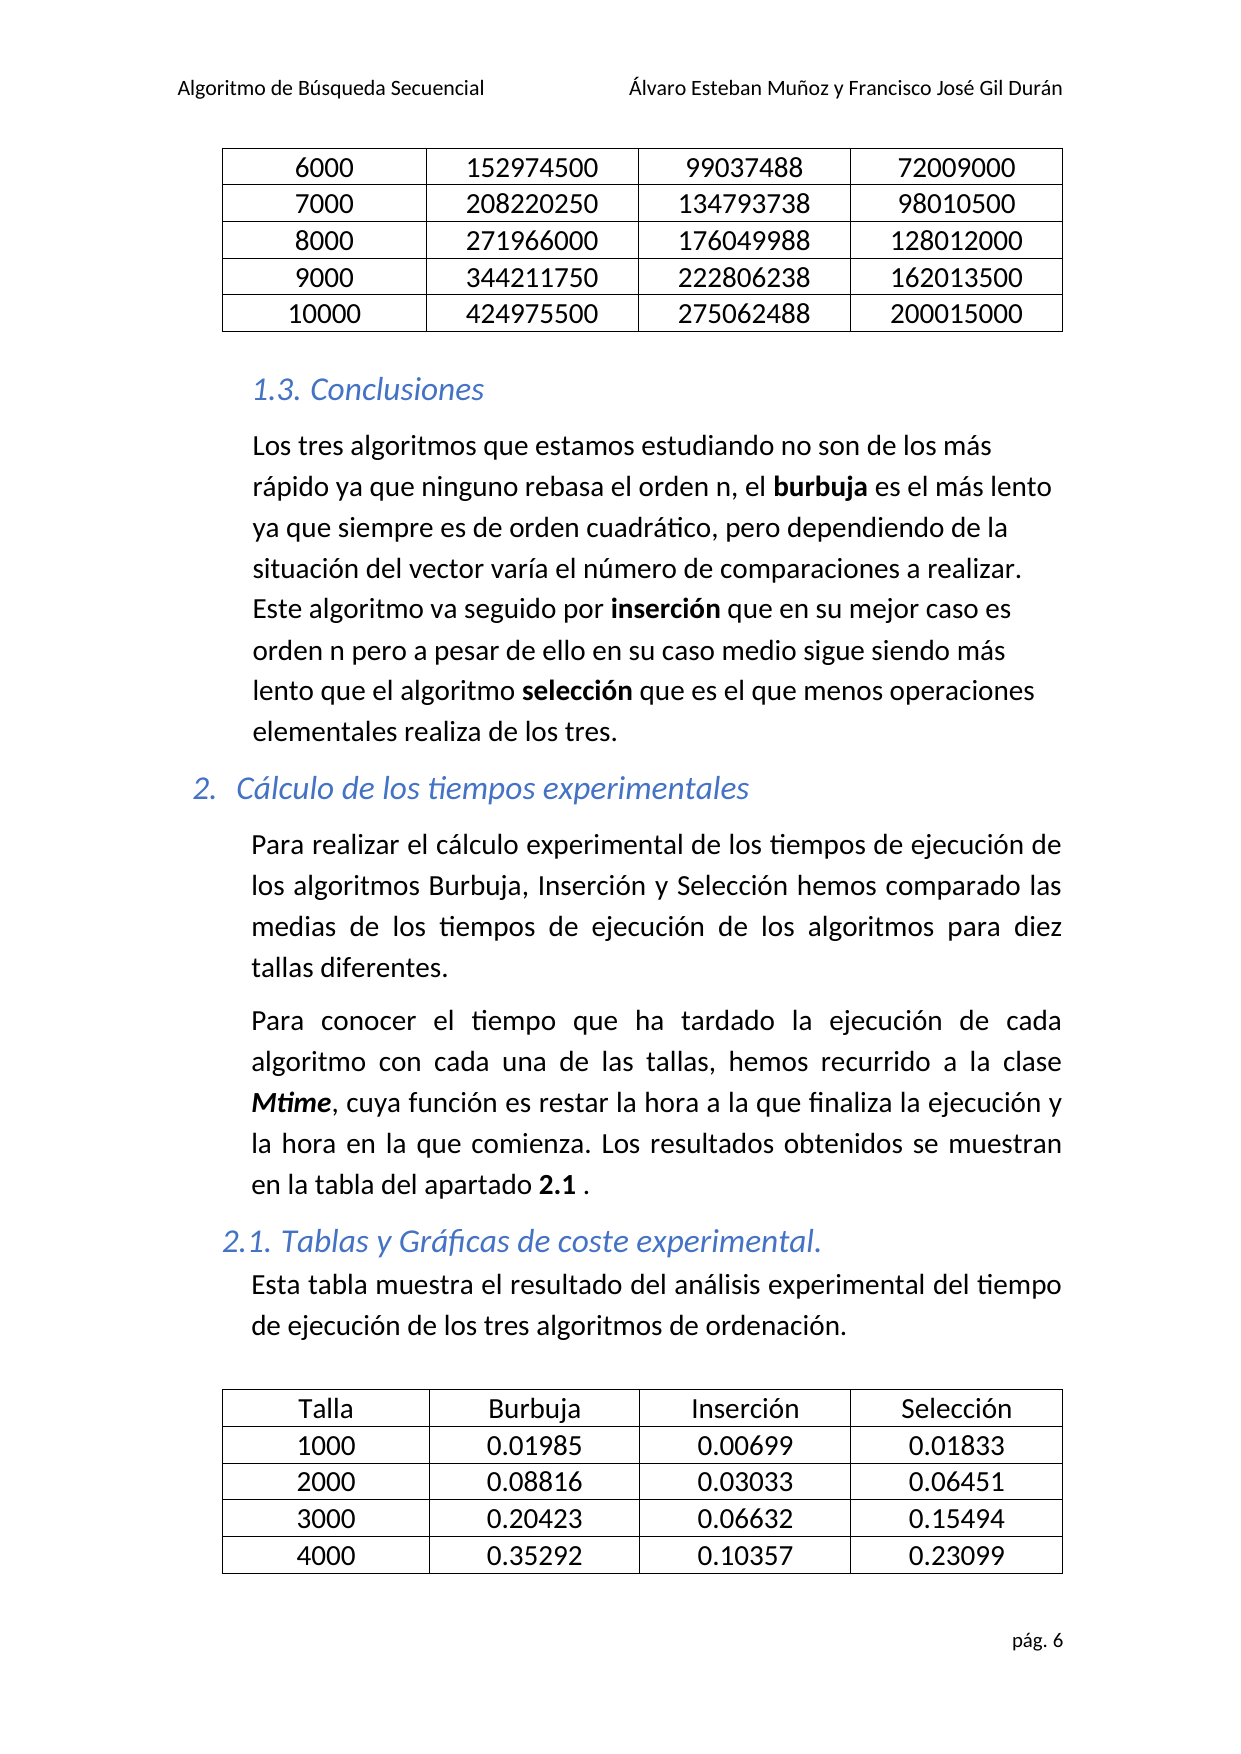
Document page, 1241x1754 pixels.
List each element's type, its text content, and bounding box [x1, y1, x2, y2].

table_cell 0.01833 [851, 1427, 1062, 1462]
table_header Inserción [640, 1390, 850, 1426]
table_header Talla [223, 1390, 429, 1426]
text Esta tabla muestra el resultado del análisis experimental del tiempo de ejecución de los tres algoritmos de ordenación. [251, 1266, 1063, 1343]
table_cell 6000 [223, 149, 426, 184]
table_cell 222806238 [639, 259, 850, 294]
table_cell 200015000 [851, 295, 1062, 331]
table_cell 2000 [223, 1464, 429, 1499]
table_cell 0.23099 [851, 1537, 1062, 1572]
table_cell 0.08816 [430, 1464, 639, 1499]
table_cell 4000 [223, 1537, 429, 1572]
table_cell 1000 [223, 1427, 429, 1462]
list Cálculo de los tiempos experimentales [192, 767, 1063, 808]
table_cell 8000 [223, 222, 426, 258]
table_cell 271966000 [427, 222, 638, 258]
list Conclusiones [251, 368, 1063, 408]
text Los tres algoritmos que estamos estudiando no son de los más rápido ya que ninguno rebasa el orden n, el burbuja es el más lento ya que siempre es de orden cuadrático, pero dependiendo de la situación del vector varía el número de comparaciones a realizar. Este algoritmo va seguido por inserción que en su mejor caso es orden n pero a pesar de ello en su caso medio sigue siendo más lento que el algoritmo selección que es el que menos operaciones elementales realiza de los tres. [252, 427, 1063, 749]
table_cell 0.15494 [851, 1500, 1062, 1536]
table_cell 176049988 [639, 222, 850, 258]
table_cell 72009000 [851, 149, 1062, 184]
table_cell 10000 [223, 295, 426, 331]
table_cell 275062488 [639, 295, 850, 331]
list Tablas y Gráficas de coste experimental. [222, 1219, 1063, 1260]
table_cell 344211750 [427, 259, 638, 294]
table_cell 0.00699 [640, 1427, 850, 1462]
table_cell 0.06632 [640, 1500, 850, 1536]
table_cell 0.10357 [640, 1537, 850, 1572]
table_cell 424975500 [427, 295, 638, 331]
table_cell 7000 [223, 185, 426, 221]
table_header Burbuja [430, 1390, 639, 1426]
table_cell 98010500 [851, 185, 1062, 221]
table_cell 99037488 [639, 149, 850, 184]
table_cell 162013500 [851, 259, 1062, 294]
text Para conocer el tiempo que ha tardado la ejecución de cada algoritmo con cada una de las tallas, hemos recurrido a la clase Mtime, cuya función es restar la hora a la que finaliza la ejecución y la hora en la que comienza. Los resultados obtenidos se muestran en la tabla del apartado 2.1 . [251, 1002, 1063, 1202]
text Para realizar el cálculo experimental de los tiempos de ejecución de los algoritmos Burbuja, Inserción y Selección hemos comparado las medias de los tiempos de ejecución de los algoritmos para diez tallas diferentes. [251, 826, 1063, 984]
table_cell 0.06451 [851, 1464, 1062, 1499]
table_cell 134793738 [639, 185, 850, 221]
table_cell 0.35292 [430, 1537, 639, 1572]
table_cell 0.03033 [640, 1464, 850, 1499]
table_header Selección [851, 1390, 1062, 1426]
table_cell 152974500 [427, 149, 638, 184]
table_cell 128012000 [851, 222, 1062, 258]
table_cell 0.01985 [430, 1427, 639, 1462]
table_cell 3000 [223, 1500, 429, 1536]
table_cell 208220250 [427, 185, 638, 221]
table_cell 0.20423 [430, 1500, 639, 1536]
table_cell 9000 [223, 259, 426, 294]
